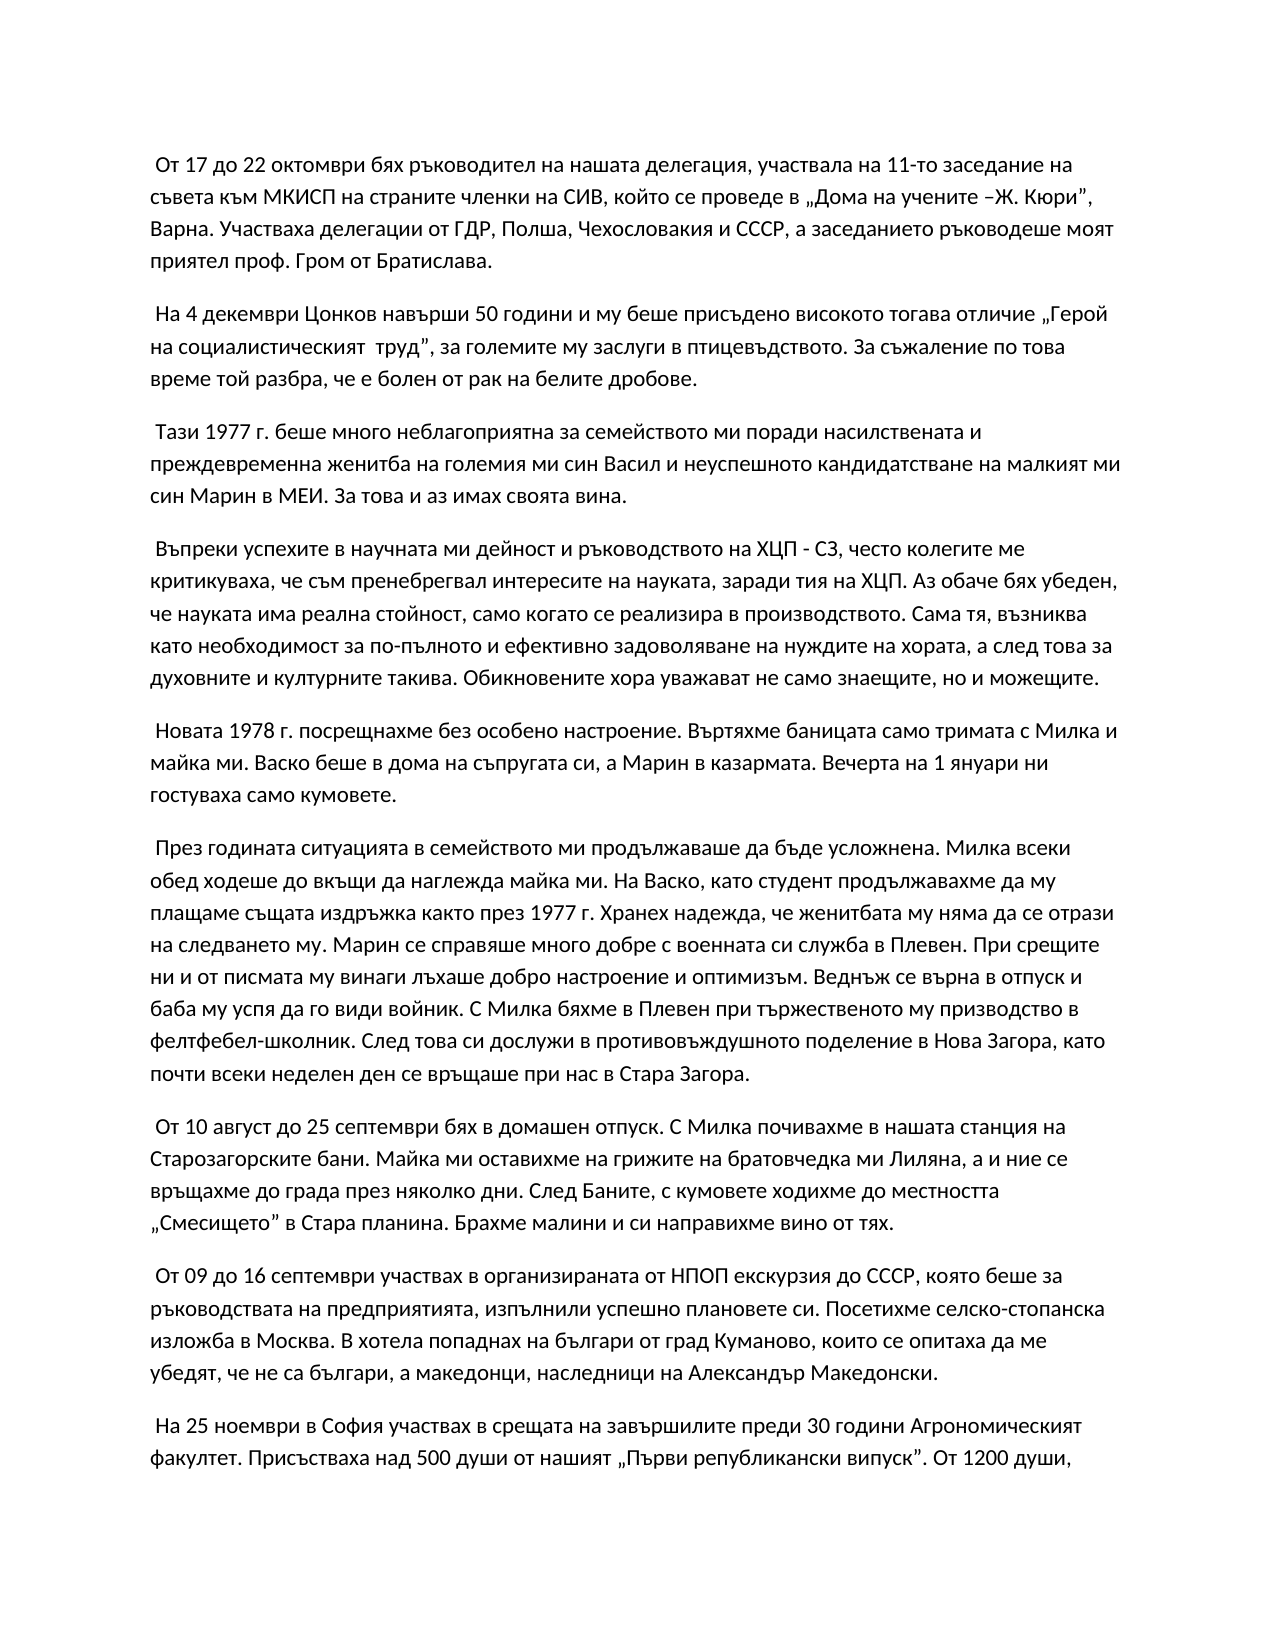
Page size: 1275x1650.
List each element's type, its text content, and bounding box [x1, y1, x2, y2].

text Тази 1977 г. беше много неблагоприятна за семейството ми поради насилствената и преждевременна женитба на големия ми син Васил и неуспешното кандидатстване на малкият ми син Марин в МЕИ. За това и аз имах своята вина. [150, 417, 1125, 509]
text На 4 декември Цонков навърши 50 години и му беше присъдено високото тогава отличие „Герой на социалистическият труд”, за големите му заслуги в птицевъдството. За съжаление по това време той разбра, че е болен от рак на белите дробове. [150, 299, 1125, 392]
text Новата 1978 г. посрещнахме без особено настроение. Въртяхме баницата само тримата с Милка и майка ми. Васко беше в дома на съпругата си, а Марин в казармата. Вечерта на 1 януари ни гостуваха само кумовете. [150, 716, 1125, 808]
text През годината ситуацията в семейството ми продължаваше да бъде усложнена. Милка всеки обед ходеше до вкъщи да наглежда майка ми. На Васко, като студент продължавахме да му плащаме същата издръжка както през 1977 г. Хранех надежда, че женитбата му няма да се отрази на следването му. Марин се справяше много добре с военната си служба в Плевен. При срещите ни и от писмата му винаги лъхаше добро настроение и оптимизъм. Веднъж се върна в отпуск и баба му успя да го види войник. С Милка бяхме в Плевен при тържественото му призводство в фелтфебел-школник. След това си дослужи в противовъждушното поделение в Нова Загора, като почти всеки неделен ден се връщаше при нас в Стара Загора. [150, 833, 1125, 1087]
text От 10 август до 25 септември бях в домашен отпуск. С Милка почивахме в нашата станция на Старозагорските бани. Майка ми оставихме на грижите на братовчедка ми Лиляна, а и ние се връщахме до града през няколко дни. След Баните, с кумовете ходихме до местността „Смесището” в Стара планина. Брахме малини и си направихме вино от тях. [150, 1112, 1125, 1236]
text От 17 до 22 октомври бях ръководител на нашата делегация, участвала на 11-то заседание на съвета към МКИСП на страните членки на СИВ, който се проведе в „Дома на учените –Ж. Кюри”, Варна. Участваха делегации от ГДР, Полша, Чехословакия и СССР, а заседанието ръководеше моят приятел проф. Гром от Братислава. [150, 150, 1125, 274]
text От 09 до 16 септември участвах в организираната от НПОП екскурзия до СССР, която беше за ръководствата на предприятията, изпълнили успешно плановете си. Посетихме селско-стопанска изложба в Москва. В хотела попаднах на българи от град Куманово, които се опитаха да ме убедят, че не са българи, а македонци, наследници на Александър Македонски. [150, 1261, 1125, 1386]
text Въпреки успехите в научната ми дейност и ръководството на ХЦП - СЗ, често колегите ме критикуваха, че съм пренебрегвал интересите на науката, заради тия на ХЦП. Аз обаче бях убеден, че науката има реална стойност, само когато се реализира в производството. Сама тя, възниква като необходимост за по-пълното и ефективно задоволяване на нуждите на хората, а след това за духовните и културните такива. Обикновените хора уважават не само знаещите, но и можещите. [150, 534, 1125, 691]
